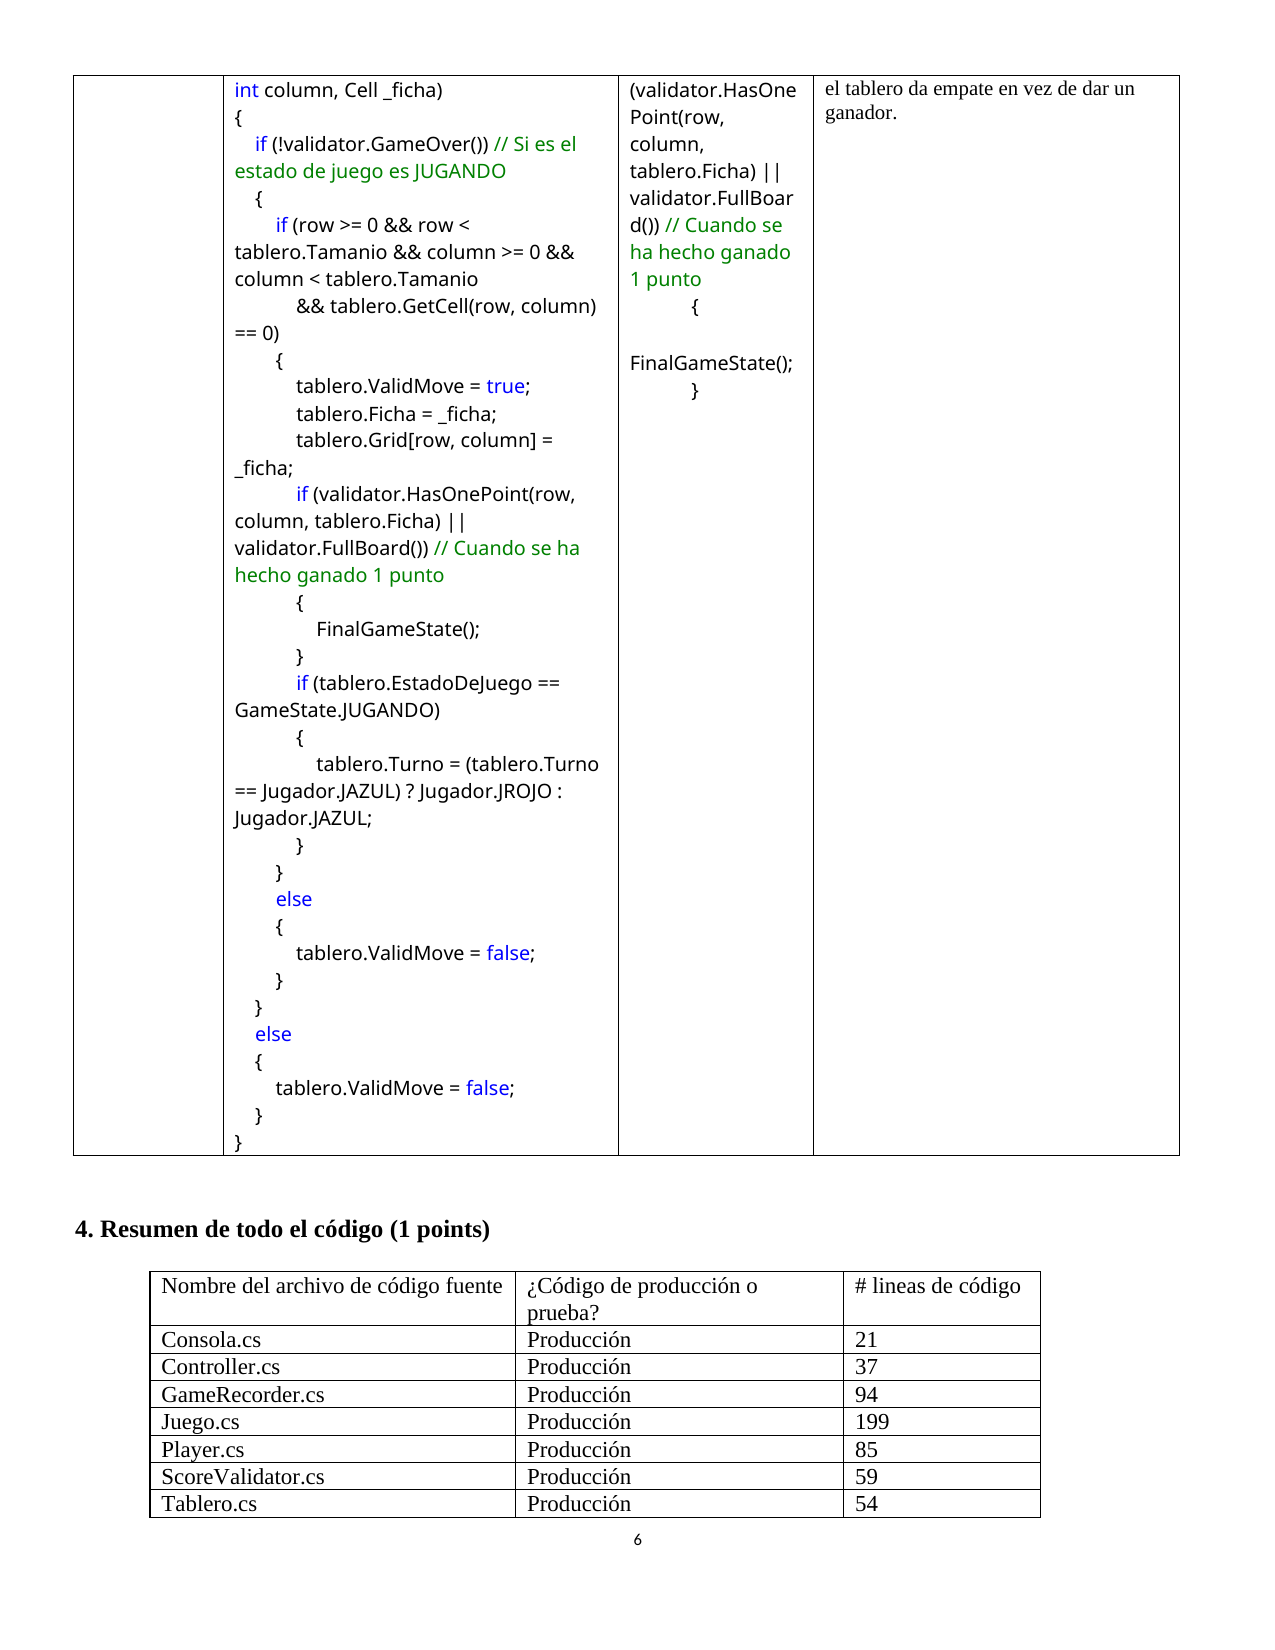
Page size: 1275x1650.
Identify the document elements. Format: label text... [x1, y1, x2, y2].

text 4. Resumen de todo el código (1 points) [75, 1214, 1200, 1242]
table_cell Producción [516, 1463, 843, 1489]
table_cell Pues cuando se obtiene un punto en la jugada que también rellena por completo el tablero da empate en vez de dar un ganador. [814, 76, 1179, 1155]
table_cell 21 [844, 1326, 1040, 1352]
table_cell Producción [516, 1381, 843, 1407]
table_header # lineas de código [844, 1272, 1040, 1325]
table_cell Player.cs [151, 1436, 515, 1462]
table_cell 199 [844, 1408, 1040, 1434]
table_cell if (validator.HasOnePoint(row, column, tablero.Ficha) || validator.FullBoard()) // Cuando se ha hecho ganado 1 punto { FinalGameState(); } [619, 76, 813, 1155]
table_cell 59 [844, 1463, 1040, 1489]
table_cell GameRecorder.cs [151, 1381, 515, 1407]
table_cell 85 [844, 1436, 1040, 1462]
table_cell Producción [516, 1436, 843, 1462]
table_cell Producción [516, 1408, 843, 1434]
table_cell 37 [844, 1354, 1040, 1380]
table_cell Tablero.cs [151, 1490, 515, 1517]
table_cell Controller.cs [151, 1354, 515, 1380]
table_cell 54 [844, 1490, 1040, 1517]
table_cell Producción [516, 1490, 843, 1517]
table_cell ScoreValidator.cs [151, 1463, 515, 1489]
table_cell Producción [516, 1354, 843, 1380]
table_cell Producción [516, 1326, 843, 1352]
table_header Nombre del archivo de código fuente [151, 1272, 515, 1325]
table_cell Juego.cs [151, 1408, 515, 1434]
table_cell Consola.cs [151, 1326, 515, 1352]
table_header ¿Código de producción o prueba? [516, 1272, 843, 1325]
table_cell 94 [844, 1381, 1040, 1407]
